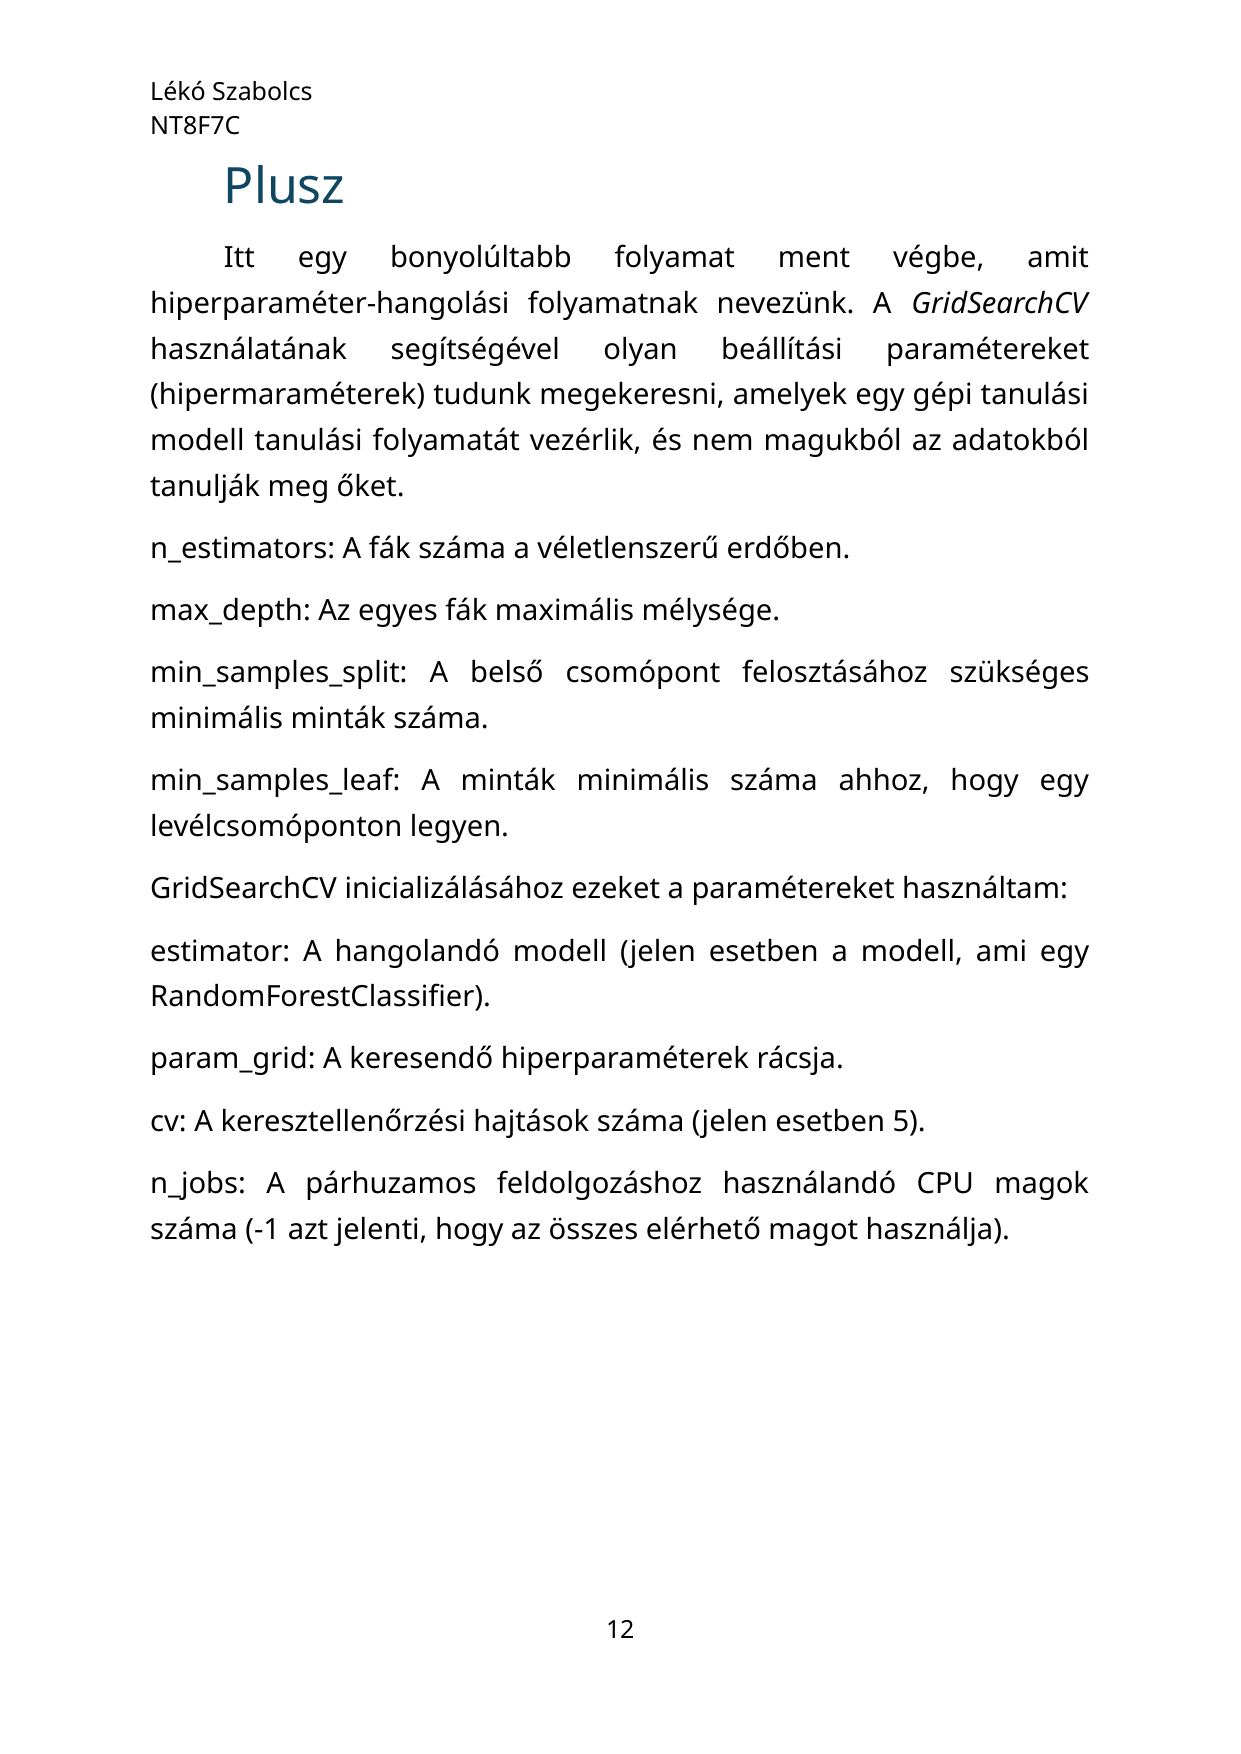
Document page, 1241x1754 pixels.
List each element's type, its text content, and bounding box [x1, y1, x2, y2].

text min_samples_leaf: A minták minimális száma ahhoz, hogy egy levélcsomóponton legyen. [150, 759, 1090, 845]
text GridSearchCV inicializálásához ezeket a paramétereket használtam: [150, 867, 1090, 907]
text n_estimators: A fák száma a véletlenszerű erdőben. [150, 527, 1090, 567]
text Itt egy bonyolúltabb folyamat ment végbe, amit hiperparaméter-hangolási folyamatnak nevezünk. A GridSearchCV használatának segítségével olyan beállítási paramétereket (hipermaraméterek) tudunk megekeresni, amelyek egy gépi tanulási modell tanulási folyamatát vezérlik, és nem magukból az adatokból tanulják meg őket. [150, 237, 1090, 504]
text max_depth: Az egyes fák maximális mélysége. [150, 589, 1090, 629]
text n_jobs: A párhuzamos feldolgozáshoz használandó CPU magok száma (-1 azt jelenti, hogy az összes elérhető magot használja). [150, 1162, 1090, 1248]
subtitle Plusz [150, 150, 1090, 218]
text cv: A keresztellenőrzési hajtások száma (jelen esetben 5). [150, 1100, 1090, 1140]
text min_samples_split: A belső csomópont felosztásához szükséges minimális minták száma. [150, 652, 1090, 737]
text estimator: A hangolandó modell (jelen esetben a modell, ami egy RandomForestClassifier). [150, 930, 1090, 1015]
text param_grid: A keresendő hiperparaméterek rácsja. [150, 1038, 1090, 1077]
